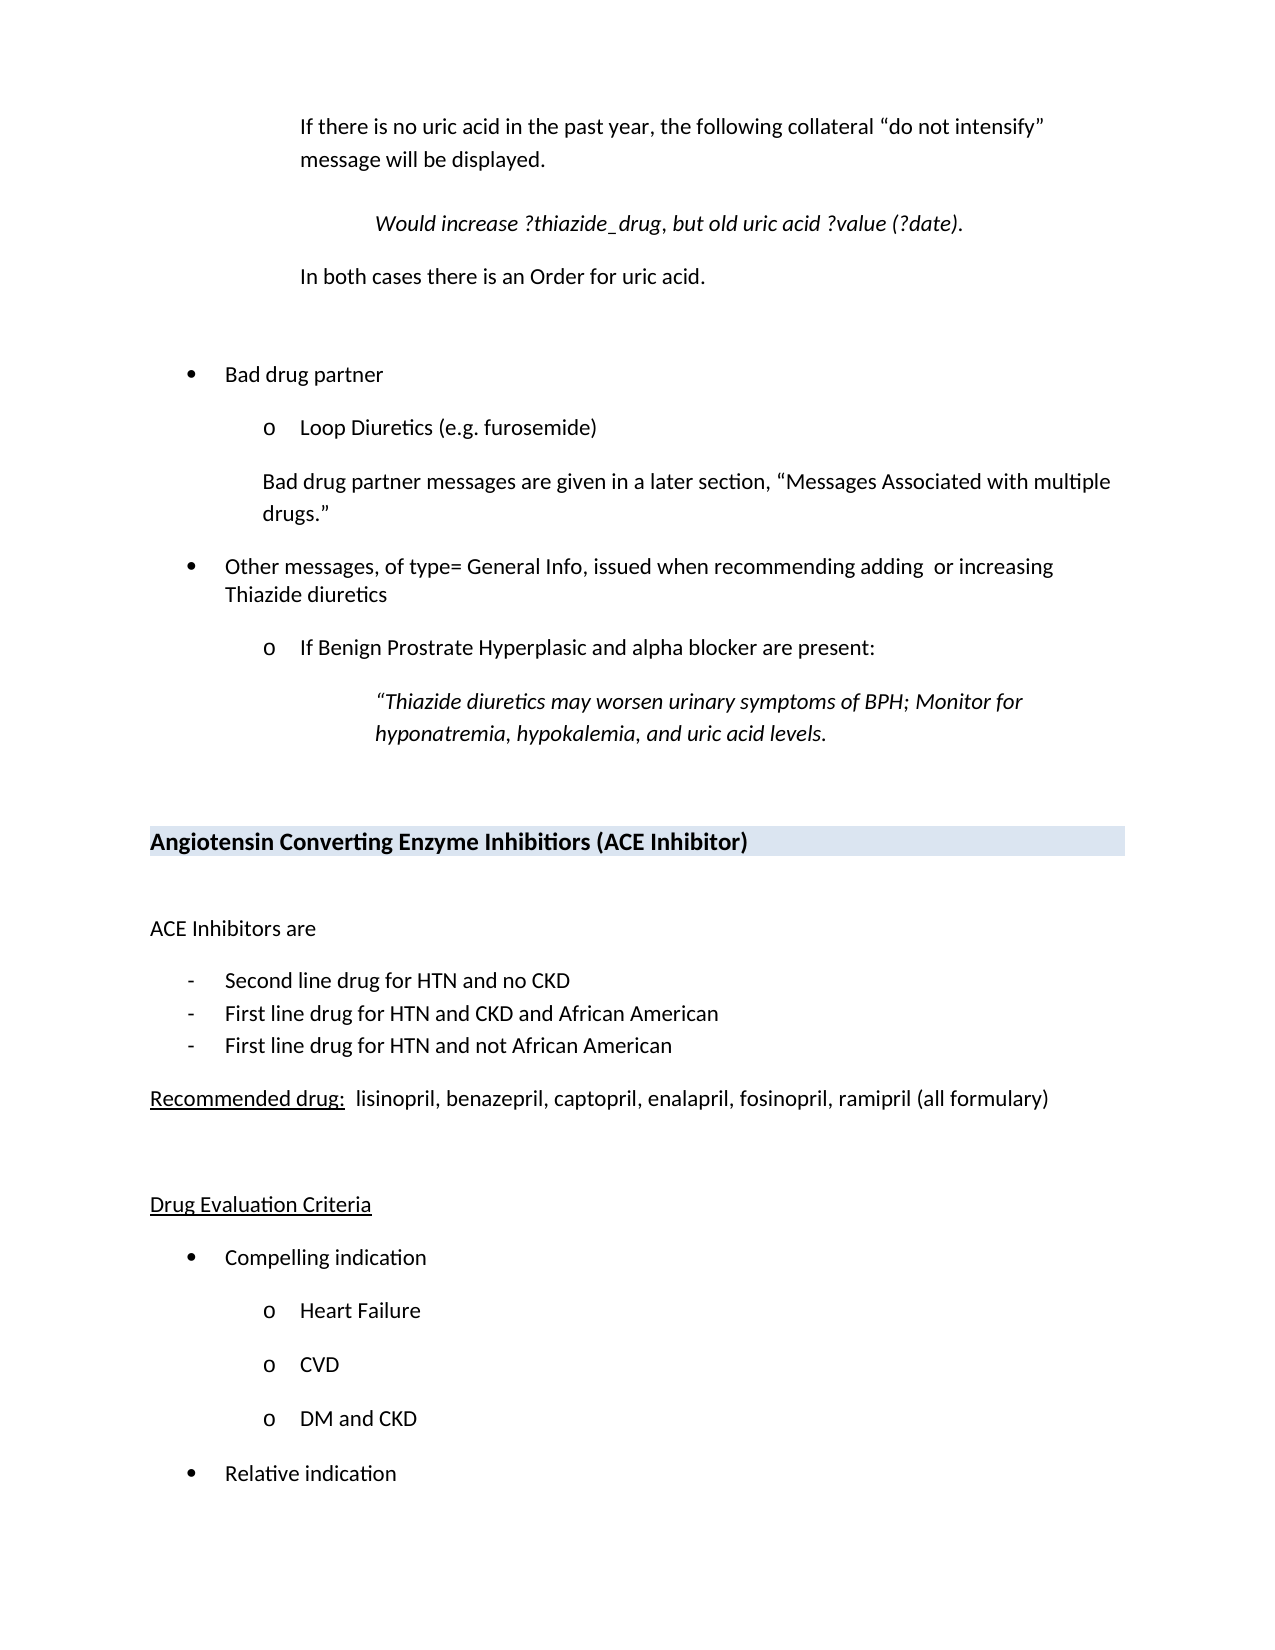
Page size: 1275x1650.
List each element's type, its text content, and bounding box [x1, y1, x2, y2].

list First line drug for HTN and CKD and African American [187, 999, 1125, 1027]
list DM and CKD [262, 1404, 1125, 1434]
list If Benign Prostrate Hyperplasic and alpha blocker are present: [262, 633, 1125, 662]
text ACE Inhibitors are [150, 914, 1125, 942]
text Bad drug partner messages are given in a later section, “Messages Associated with multiple drugs.” [262, 467, 1125, 527]
list Would increase ?thiazide_drug, but old uric acid ?value (?date). [375, 209, 1125, 237]
list Second line drug for HTN and no CKD [187, 967, 1125, 995]
list First line drug for HTN and not African American [187, 1031, 1125, 1059]
list Heart Failure [262, 1296, 1125, 1325]
list Bad drug partner [187, 360, 1125, 388]
list CVD [262, 1350, 1125, 1379]
list Compelling indication [187, 1243, 1125, 1271]
text In both cases there is an Order for uric acid. [300, 262, 1125, 290]
text Drug Evaluation Criteria [150, 1190, 1125, 1218]
list Relative indication [187, 1459, 1125, 1487]
subtitle Angiotensin Converting Enzyme Inhibitiors (ACE Inhibitor) [150, 826, 1125, 856]
list If there is no uric acid in the past year, the following collateral “do not intensify” message will be displayed. [300, 112, 1125, 173]
text Recommended drug: lisinopril, benazepril, captopril, enalapril, fosinopril, ramipril (all formulary) [150, 1084, 1125, 1112]
list “Thiazide diuretics may worsen urinary symptoms of BPH; Monitor for hyponatremia, hypokalemia, and uric acid levels. [375, 687, 1125, 748]
list Other messages, of type= General Info, issued when recommending adding or increasing Thiazide diuretics [187, 552, 1125, 608]
list Loop Diuretics (e.g. furosemide) [262, 413, 1125, 442]
